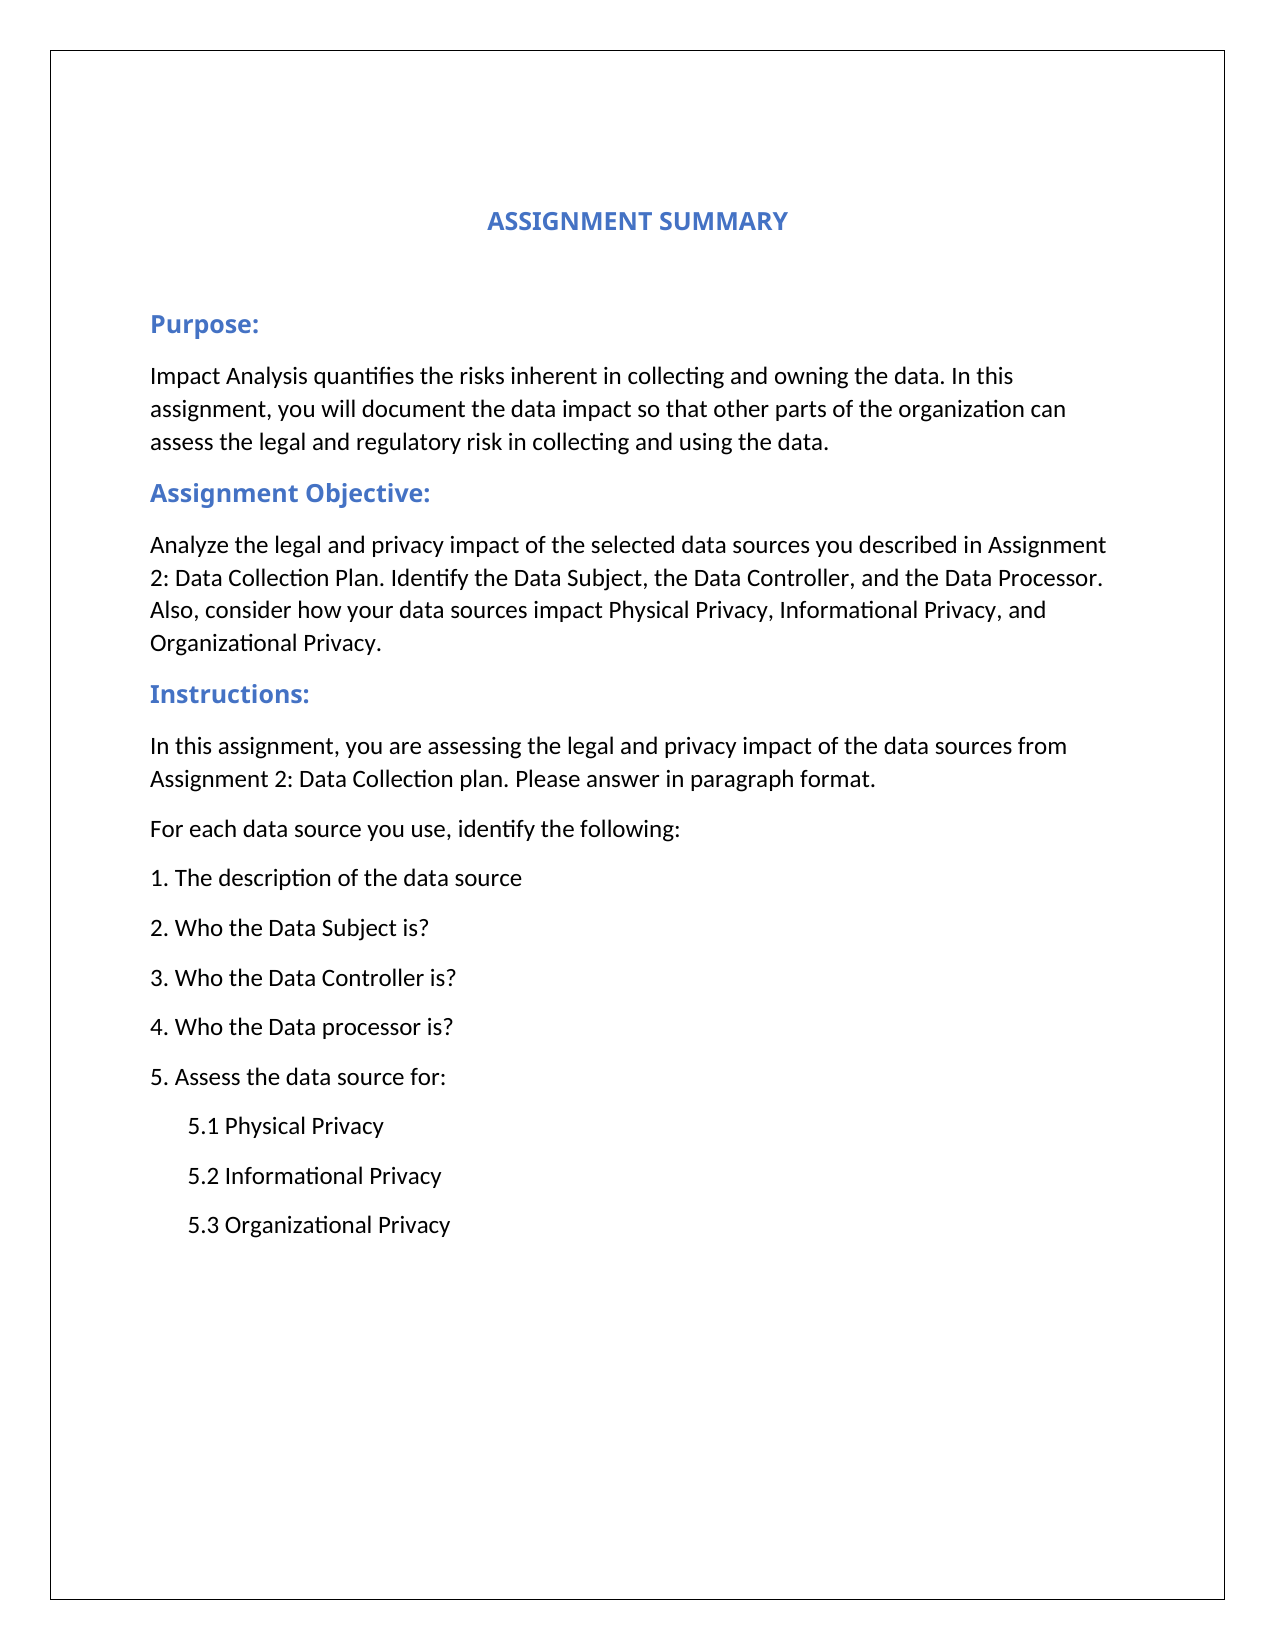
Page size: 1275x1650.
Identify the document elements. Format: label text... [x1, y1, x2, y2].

text Assignment Objective: [150, 475, 1125, 509]
text Purpose: [150, 306, 1125, 341]
text 4. Who the Data processor is? [150, 1011, 1125, 1042]
text 2. Who the Data Subject is? [150, 912, 1125, 943]
text 5. Assess the data source for: [150, 1061, 1125, 1091]
text In this assignment, you are assessing the legal and privacy impact of the data sources from Assignment 2: Data Collection plan. Please answer in paragraph format. [150, 731, 1125, 794]
text 1. The description of the data source [150, 863, 1125, 893]
text ASSIGNMENT SUMMARY [150, 203, 1125, 237]
text Instructions: [150, 677, 1125, 711]
text For each data source you use, identify the following: [150, 813, 1125, 843]
text 5.2 Informational Privacy [187, 1160, 1125, 1191]
text 5.1 Physical Privacy [187, 1111, 1125, 1141]
text Impact Analysis quantifies the risks inherent in collecting and owning the data. In this assignment, you will document the data impact so that other parts of the organization can assess the legal and regulatory risk in collecting and using the data. [150, 360, 1125, 456]
text 3. Who the Data Controller is? [150, 962, 1125, 992]
text 5.3 Organizational Privacy [187, 1210, 1125, 1240]
text Analyze the legal and privacy impact of the selected data sources you described in Assignment 2: Data Collection Plan. Identify the Data Subject, the Data Controller, and the Data Processor. Also, consider how your data sources impact Physical Privacy, Informational Privacy, and Organizational Privacy. [150, 529, 1125, 658]
